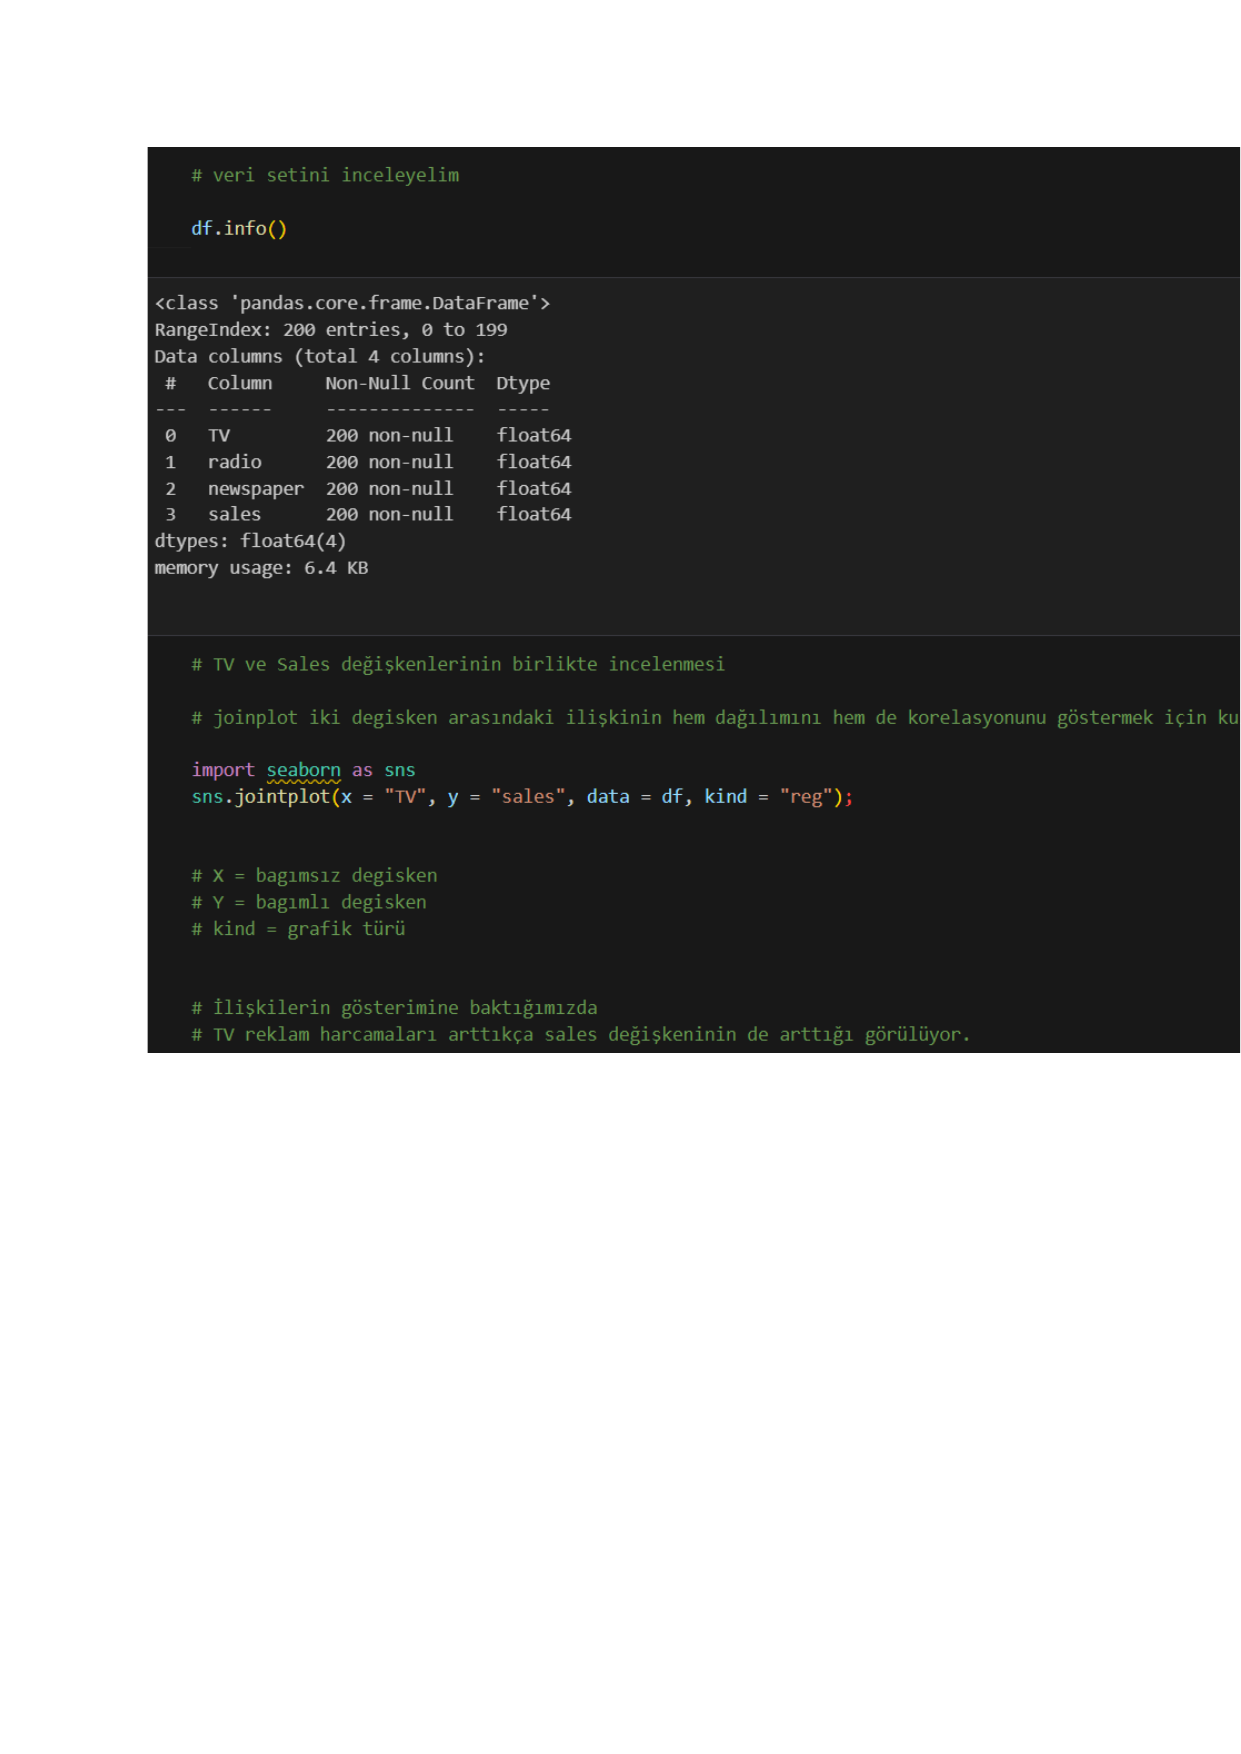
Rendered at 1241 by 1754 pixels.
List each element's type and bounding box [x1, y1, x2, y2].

picture [147, 147, 1241, 1053]
